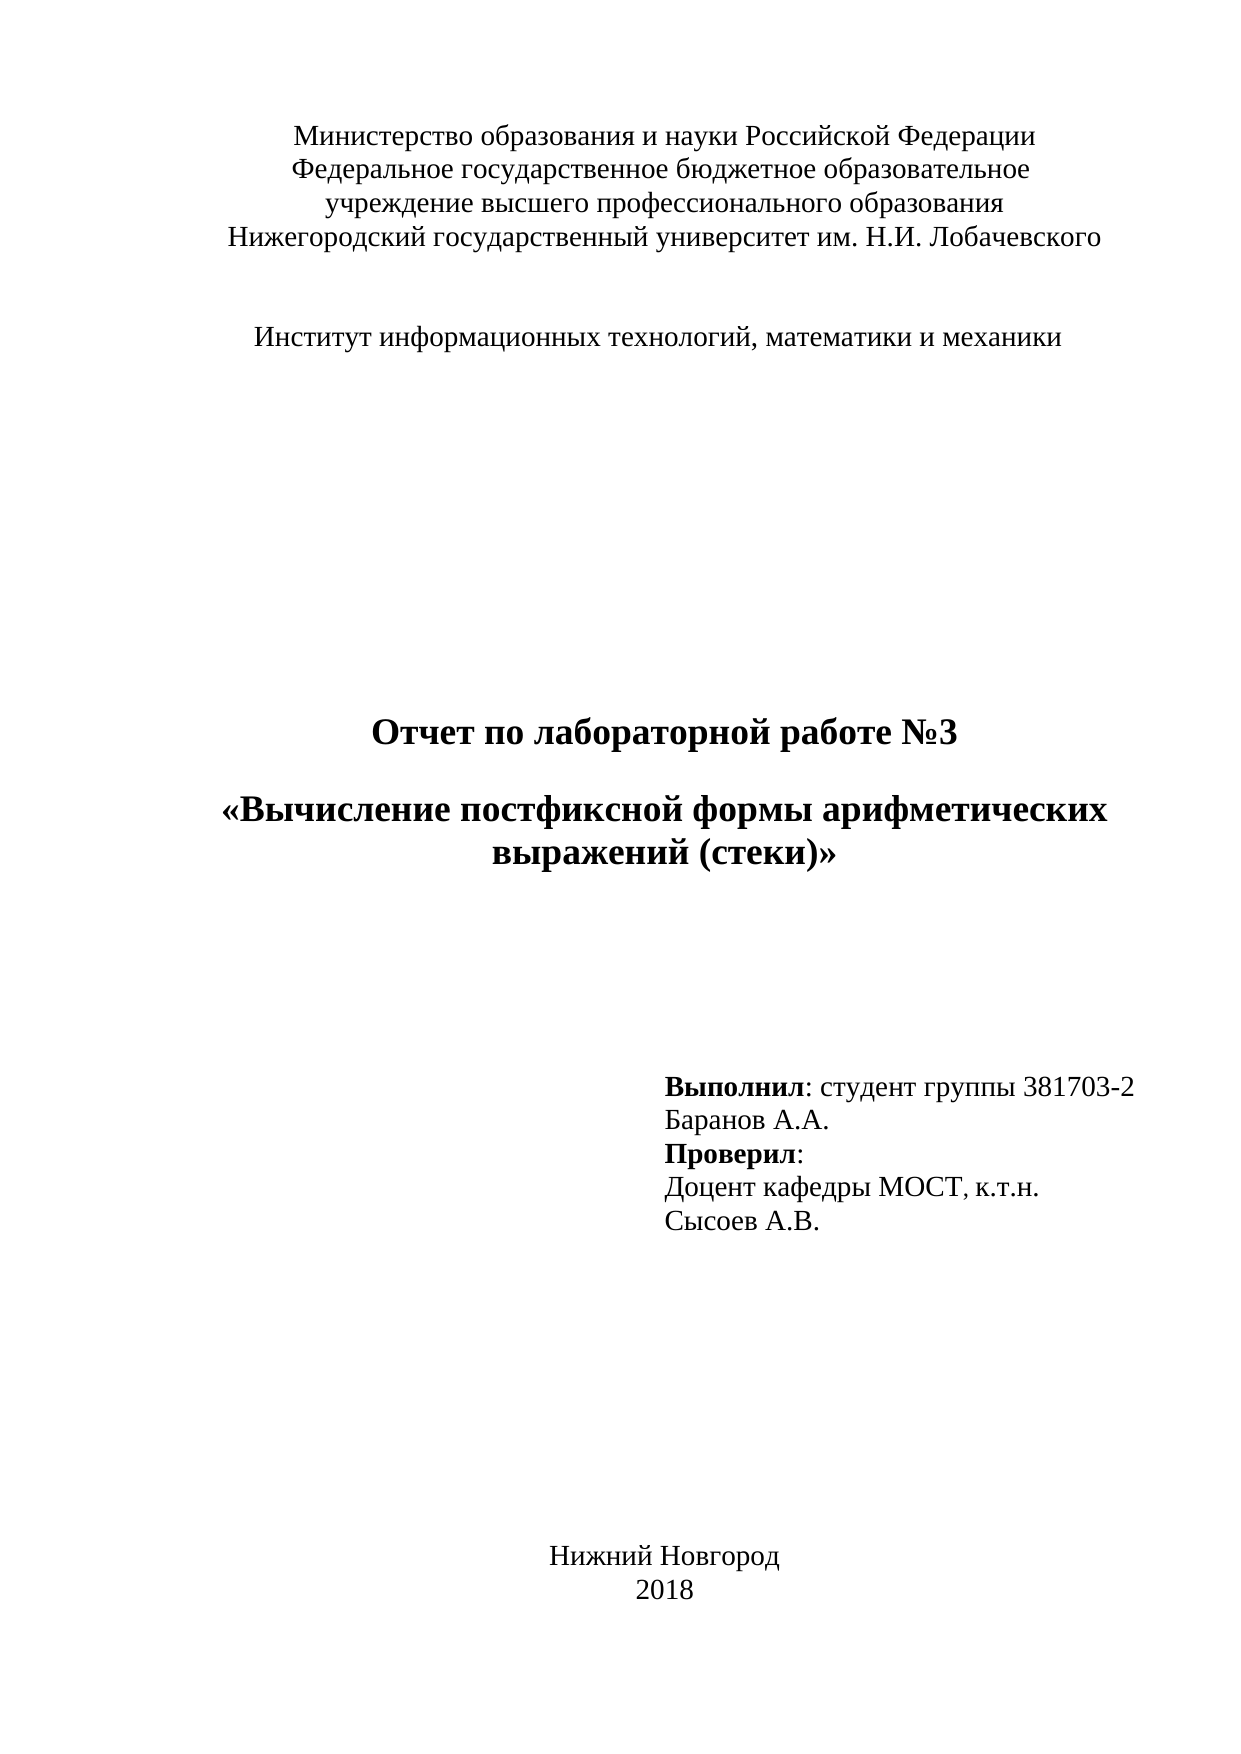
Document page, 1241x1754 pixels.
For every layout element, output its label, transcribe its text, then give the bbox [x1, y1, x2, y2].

text «Вычисление постфиксной формы арифметических выражений (стеки)» [177, 786, 1152, 872]
text Министерство образования и науки Российской Федерации [177, 118, 1152, 152]
text Выполнил: студент группы 381703-2 [664, 1040, 1152, 1102]
text Баранов А.А. [664, 1102, 1152, 1136]
text Отчет по лабораторной работе №3 [177, 709, 1152, 752]
text Нижний Новгород [177, 1538, 1152, 1572]
text Доцент кафедры МОСТ, к.т.н. [664, 1169, 1152, 1203]
text Институт информационных технологий, математики и механики [177, 319, 1139, 353]
text Федеральное государственное бюджетное образовательное учреждение высшего профессионального образования [177, 152, 1152, 219]
text 2018 [177, 1572, 1152, 1605]
text Нижегородский государственный университет им. Н.И. Лобачевского [177, 219, 1152, 252]
text Сысоев А.B. [664, 1203, 1152, 1236]
text Проверил: [664, 1136, 1152, 1169]
